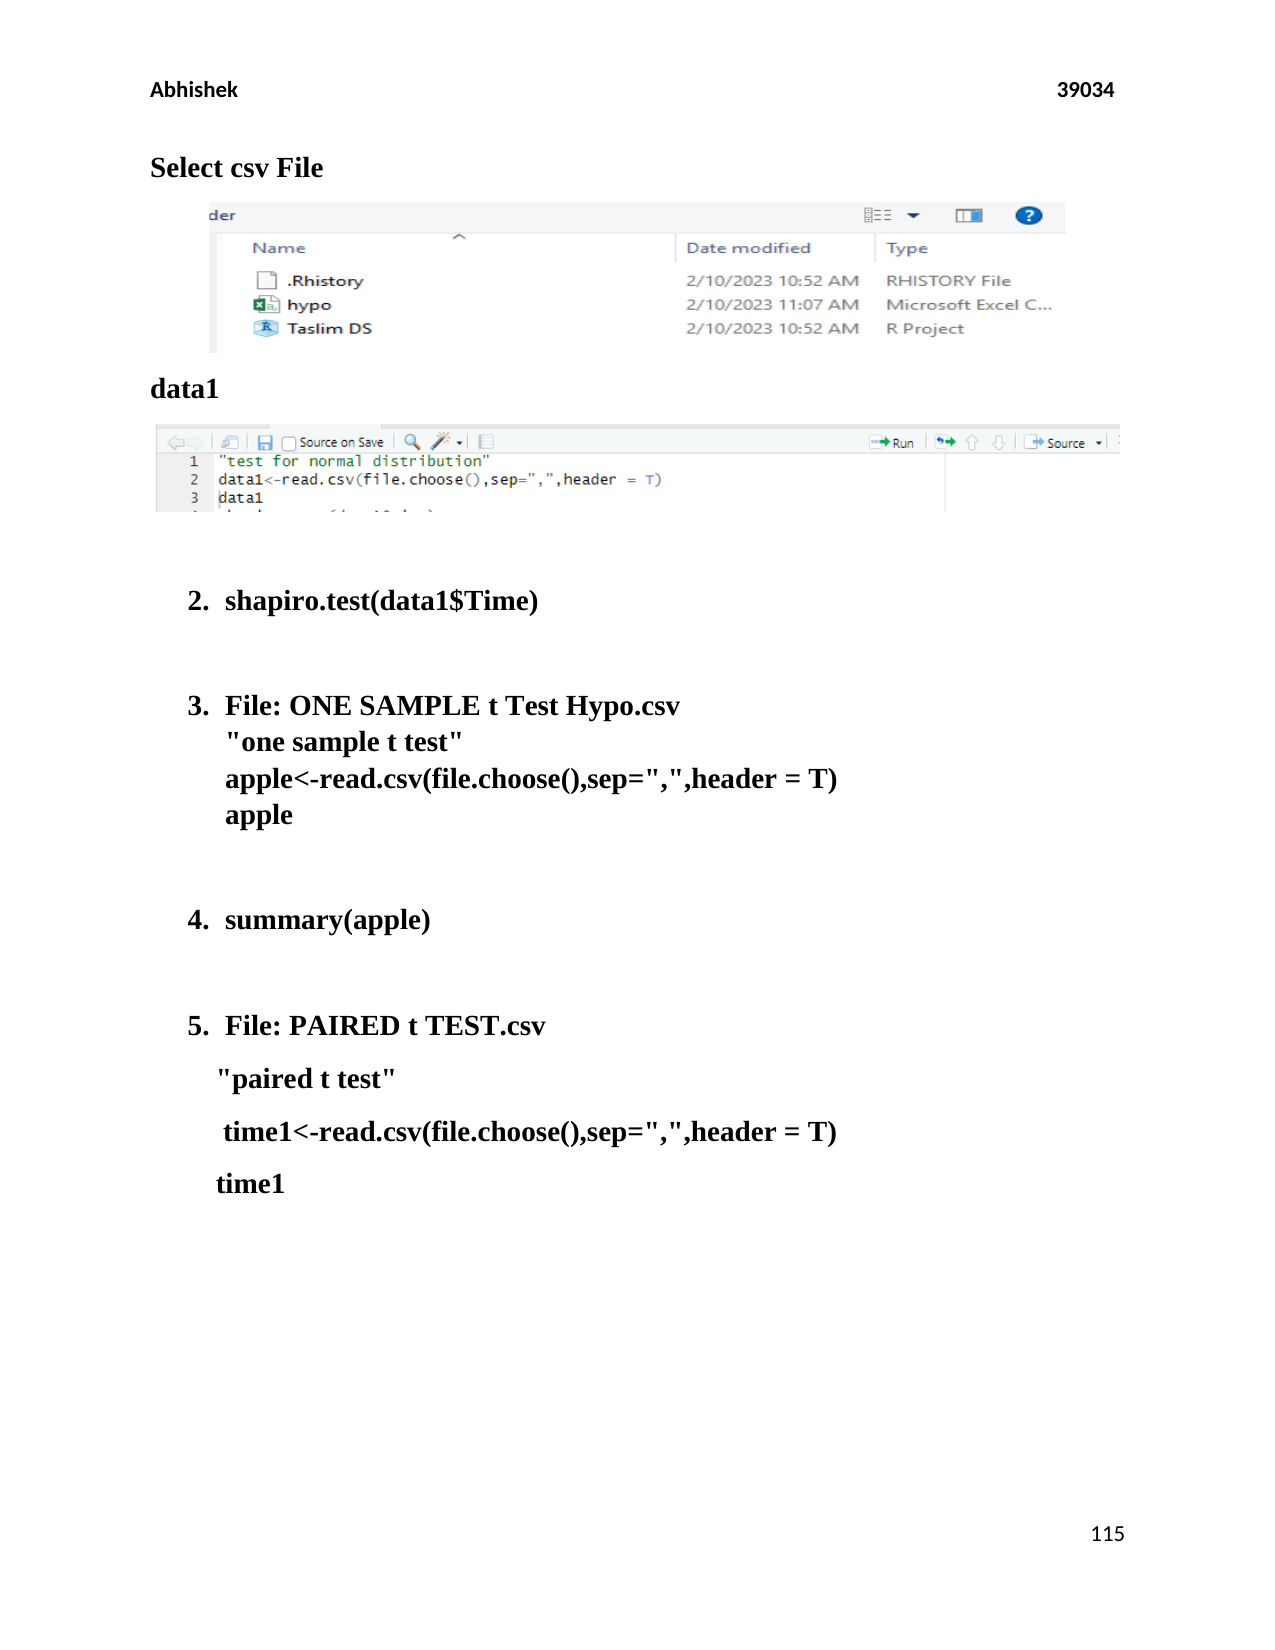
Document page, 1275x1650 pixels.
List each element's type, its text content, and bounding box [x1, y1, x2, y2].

list "one sample t test" [225, 724, 1125, 758]
text data1 [150, 372, 1125, 405]
list shapiro.test(data1$Time) [187, 583, 1125, 616]
list File: ONE SAMPLE t Test Hypo.csv [187, 688, 1125, 722]
list apple<-read.csv(file.choose(),sep=",",header = T) [225, 761, 1125, 794]
text Select csv File [150, 150, 1125, 183]
list File: PAIRED t TEST.csv [187, 1008, 1125, 1042]
text time1 [150, 1167, 1125, 1200]
text time1<-read.csv(file.choose(),sep=",",header = T) [150, 1114, 1125, 1147]
picture [209, 202, 1066, 353]
text "paired t test" [150, 1061, 1125, 1094]
list summary(apple) [187, 902, 1125, 936]
list apple [225, 797, 1125, 830]
picture [155, 424, 1120, 512]
